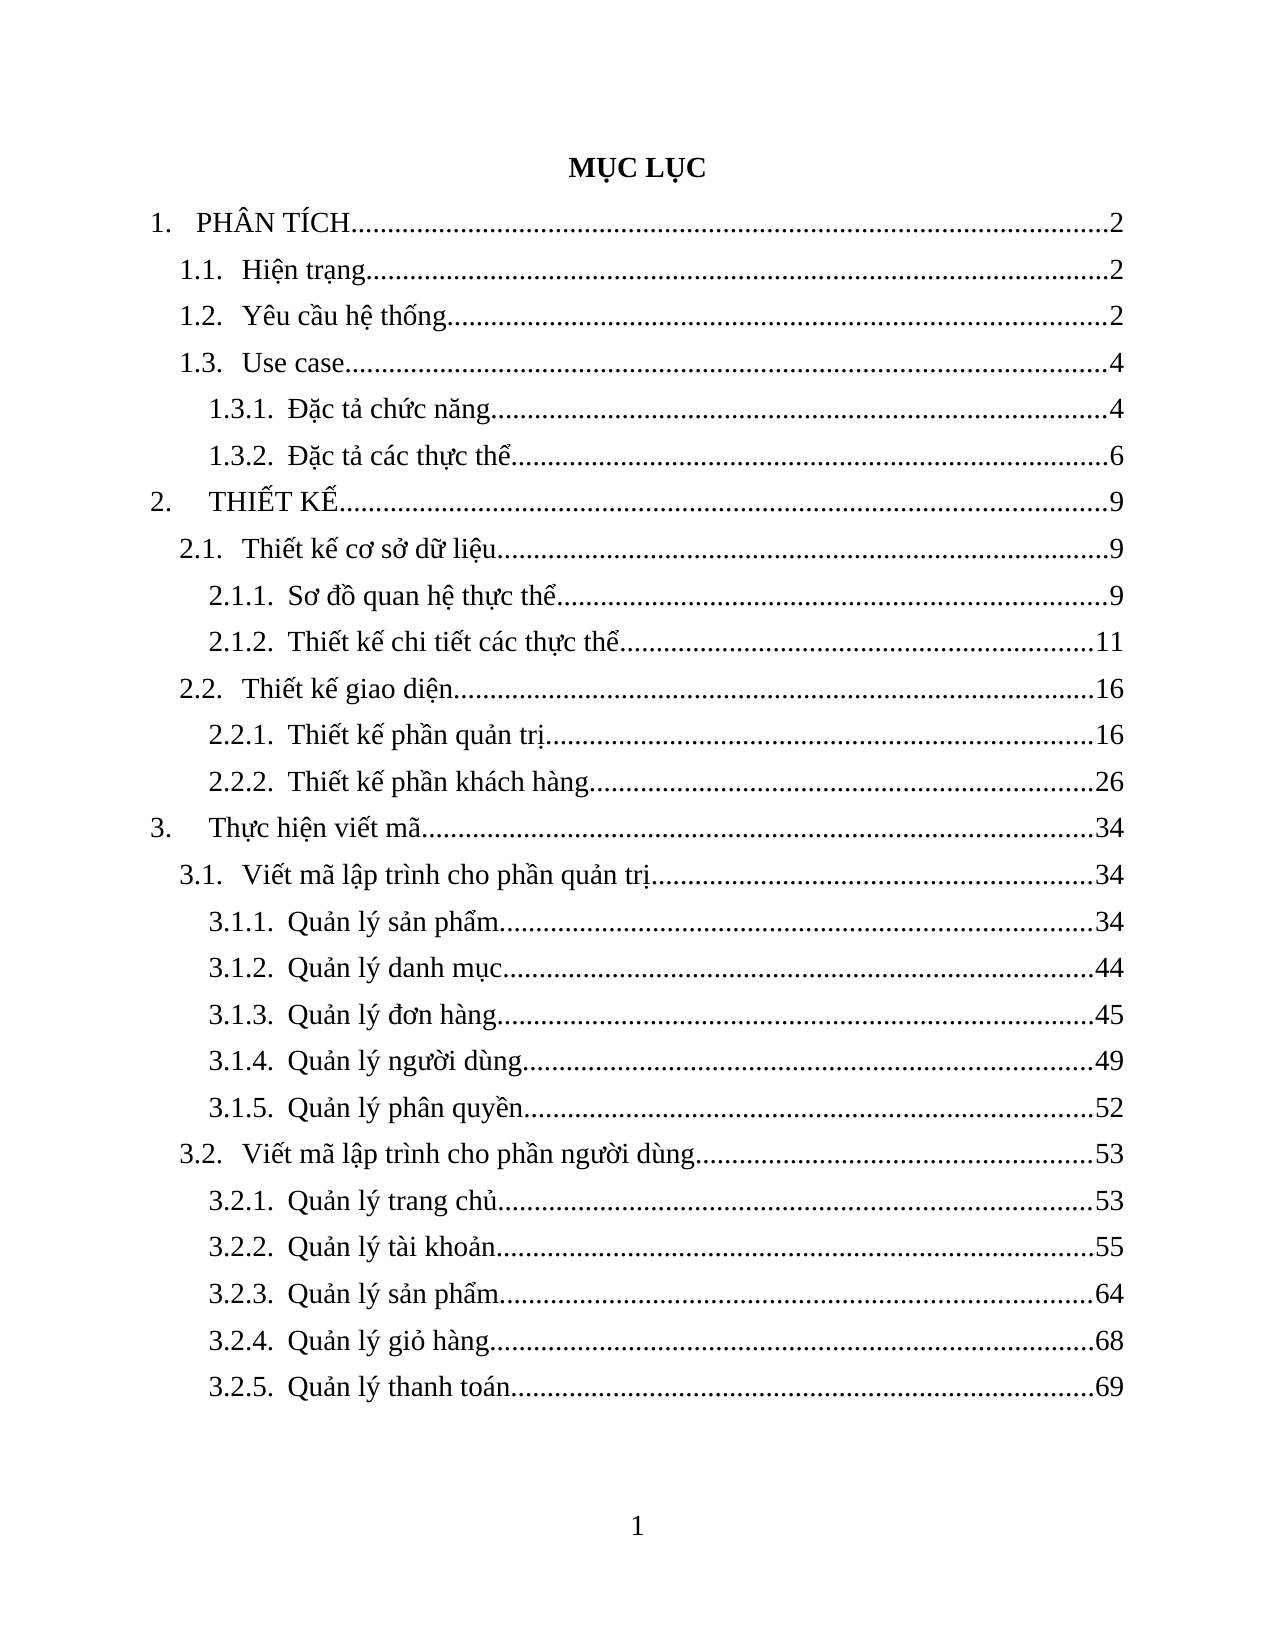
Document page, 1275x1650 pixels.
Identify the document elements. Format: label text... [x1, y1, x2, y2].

text 2.2.1. Thiết kế phần quản trị 16 [208, 717, 1125, 751]
text 3.1.5. Quản lý phân quyền 52 [208, 1090, 1125, 1123]
text 3.2.3. Quản lý sản phẩm 64 [208, 1276, 1125, 1310]
text 1.3. Use case 4 [179, 345, 1125, 378]
text MỤC LỤC [150, 150, 1125, 183]
text 1.3.1. Đặc tả chức năng 4 [208, 391, 1125, 425]
text 1.1. Hiện trạng 2 [179, 252, 1125, 285]
text 2.2. Thiết kế giao diện 16 [179, 671, 1125, 704]
text 3.1. Viết mã lập trình cho phần quản trị 34 [179, 857, 1125, 891]
text 2. THIẾT KẾ 9 [150, 484, 1125, 518]
text 2.2.2. Thiết kế phần khách hàng 26 [208, 764, 1125, 797]
text 3.2.1. Quản lý trang chủ 53 [208, 1183, 1125, 1217]
text 3.1.1. Quản lý sản phẩm 34 [208, 904, 1125, 937]
text 3. Thực hiện viết mã 34 [150, 811, 1125, 844]
text 3.1.2. Quản lý danh mục 44 [208, 950, 1125, 984]
text 3.2. Viết mã lập trình cho phần người dùng 53 [179, 1136, 1125, 1170]
text 1. PHÂN TÍCH 2 [150, 205, 1125, 239]
text 1.3.2. Đặc tả các thực thể 6 [208, 438, 1125, 472]
text 3.2.5. Quản lý thanh toán 69 [208, 1369, 1125, 1403]
text 2.1. Thiết kế cơ sở dữ liệu 9 [179, 531, 1125, 565]
text 3.1.4. Quản lý người dùng 49 [208, 1043, 1125, 1077]
text 3.2.4. Quản lý giỏ hàng 68 [208, 1323, 1125, 1356]
text 2.1.2. Thiết kế chi tiết các thực thể 11 [208, 624, 1125, 658]
text 1.2. Yêu cầu hệ thống 2 [179, 298, 1125, 332]
text 3.1.3. Quản lý đơn hàng 45 [208, 997, 1125, 1030]
text 2.1.1. Sơ đồ quan hệ thực thể 9 [208, 578, 1125, 611]
text 3.2.2. Quản lý tài khoản 55 [208, 1229, 1125, 1263]
